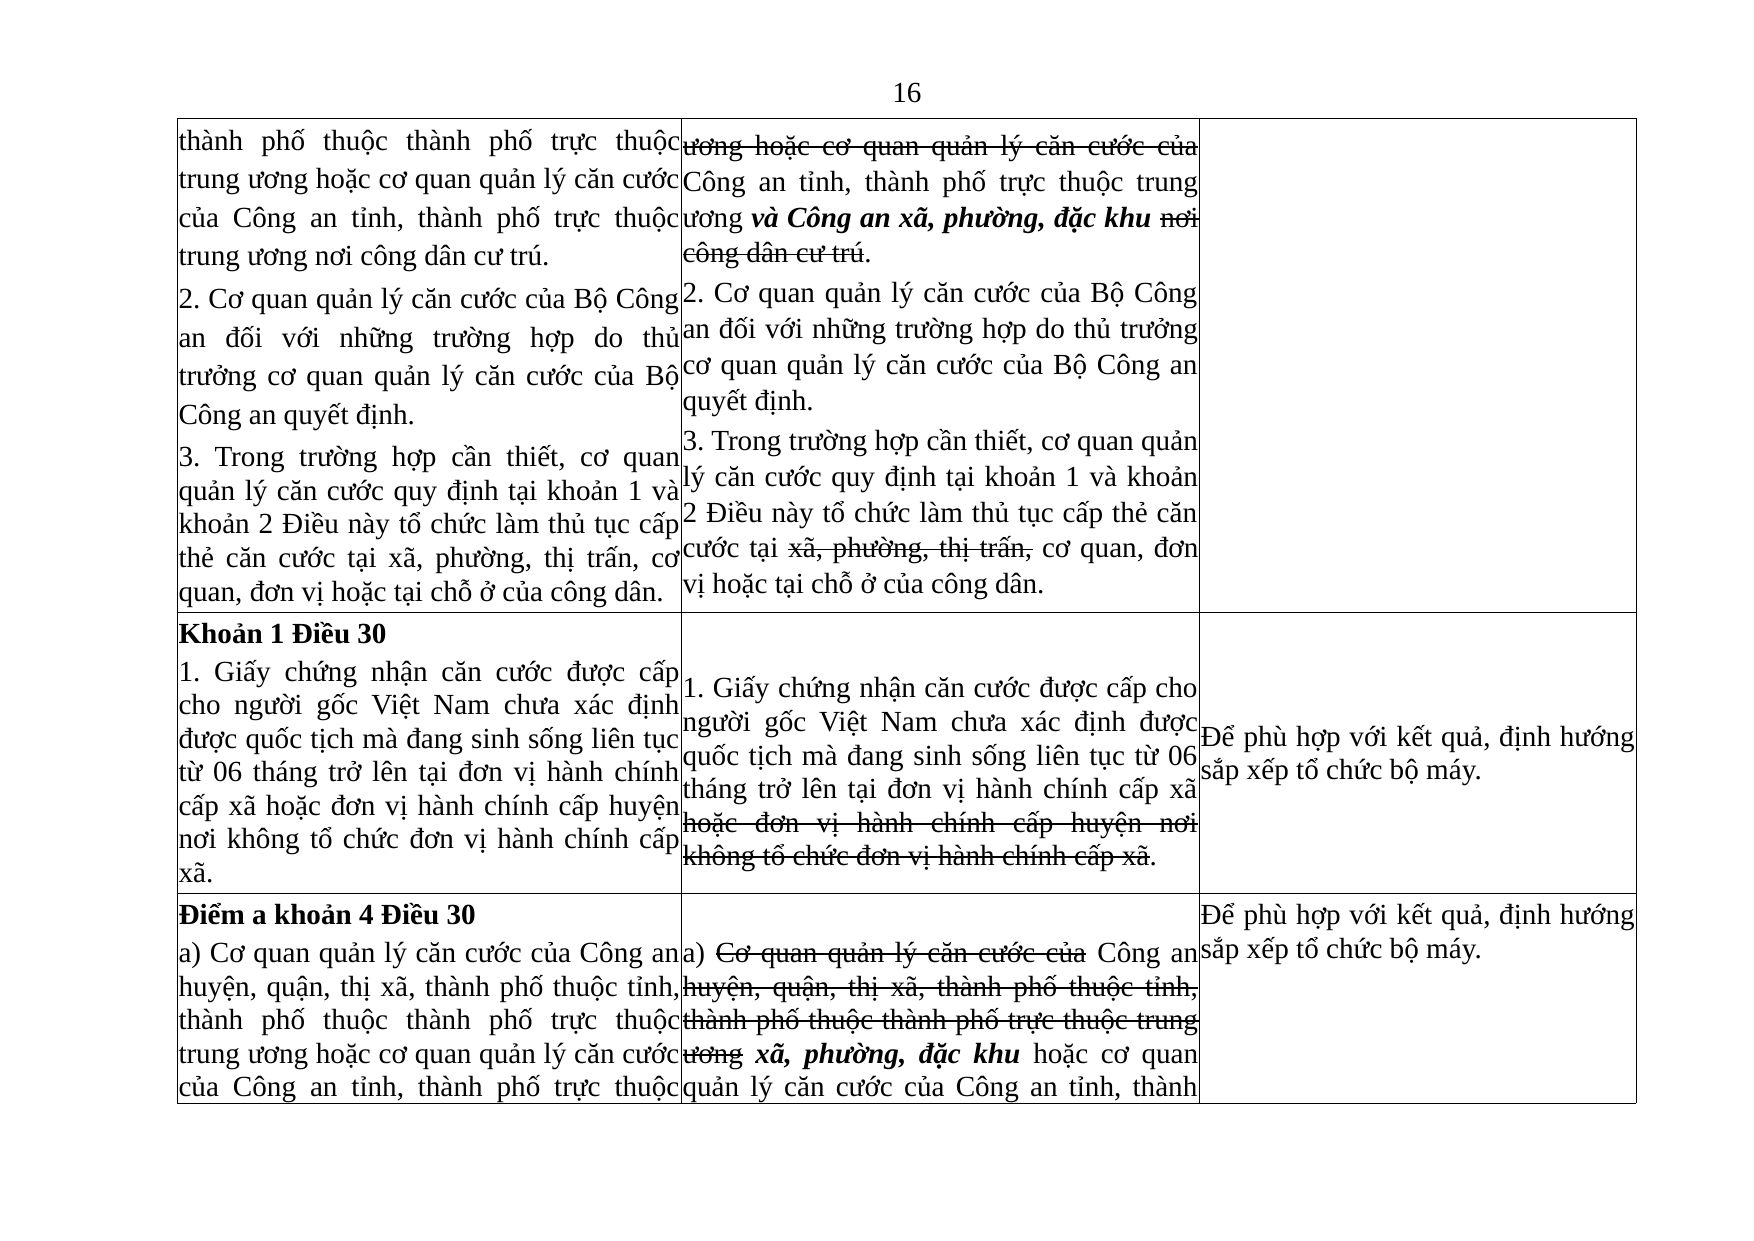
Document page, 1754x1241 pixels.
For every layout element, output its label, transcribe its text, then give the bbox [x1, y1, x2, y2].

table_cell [682, 1021, 1199, 1103]
table_cell Khoản 1 Điều 30 1. Giấy chứng nhận căn cước được cấp cho người gốc Việt Nam chưa xác định được quốc tịch mà đang sinh sống liên tục từ 06 tháng trở lên tại đơn vị hành chính cấp xã hoặc đơn vị hành chính cấp huyện nơi không tổ chức đơn vị hành chính cấp xã. [178, 613, 681, 893]
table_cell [178, 894, 681, 1103]
table_cell Để phù hợp với kết quả, định hướng sắp xếp tổ chức bộ máy. [1200, 613, 1636, 893]
table_cell 1. Giấy chứng nhận căn cước được cấp cho người gốc Việt Nam chưa xác định được quốc tịch mà đang sinh sống liên tục từ 06 tháng trở lên tại đơn vị hành chính cấp xã hoặc đơn vị hành chính cấp huyện nơi không tổ chức đơn vị hành chính cấp xã. [682, 613, 1199, 893]
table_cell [1200, 894, 1636, 1103]
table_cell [682, 119, 1199, 611]
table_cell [1200, 119, 1636, 611]
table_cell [178, 119, 681, 611]
